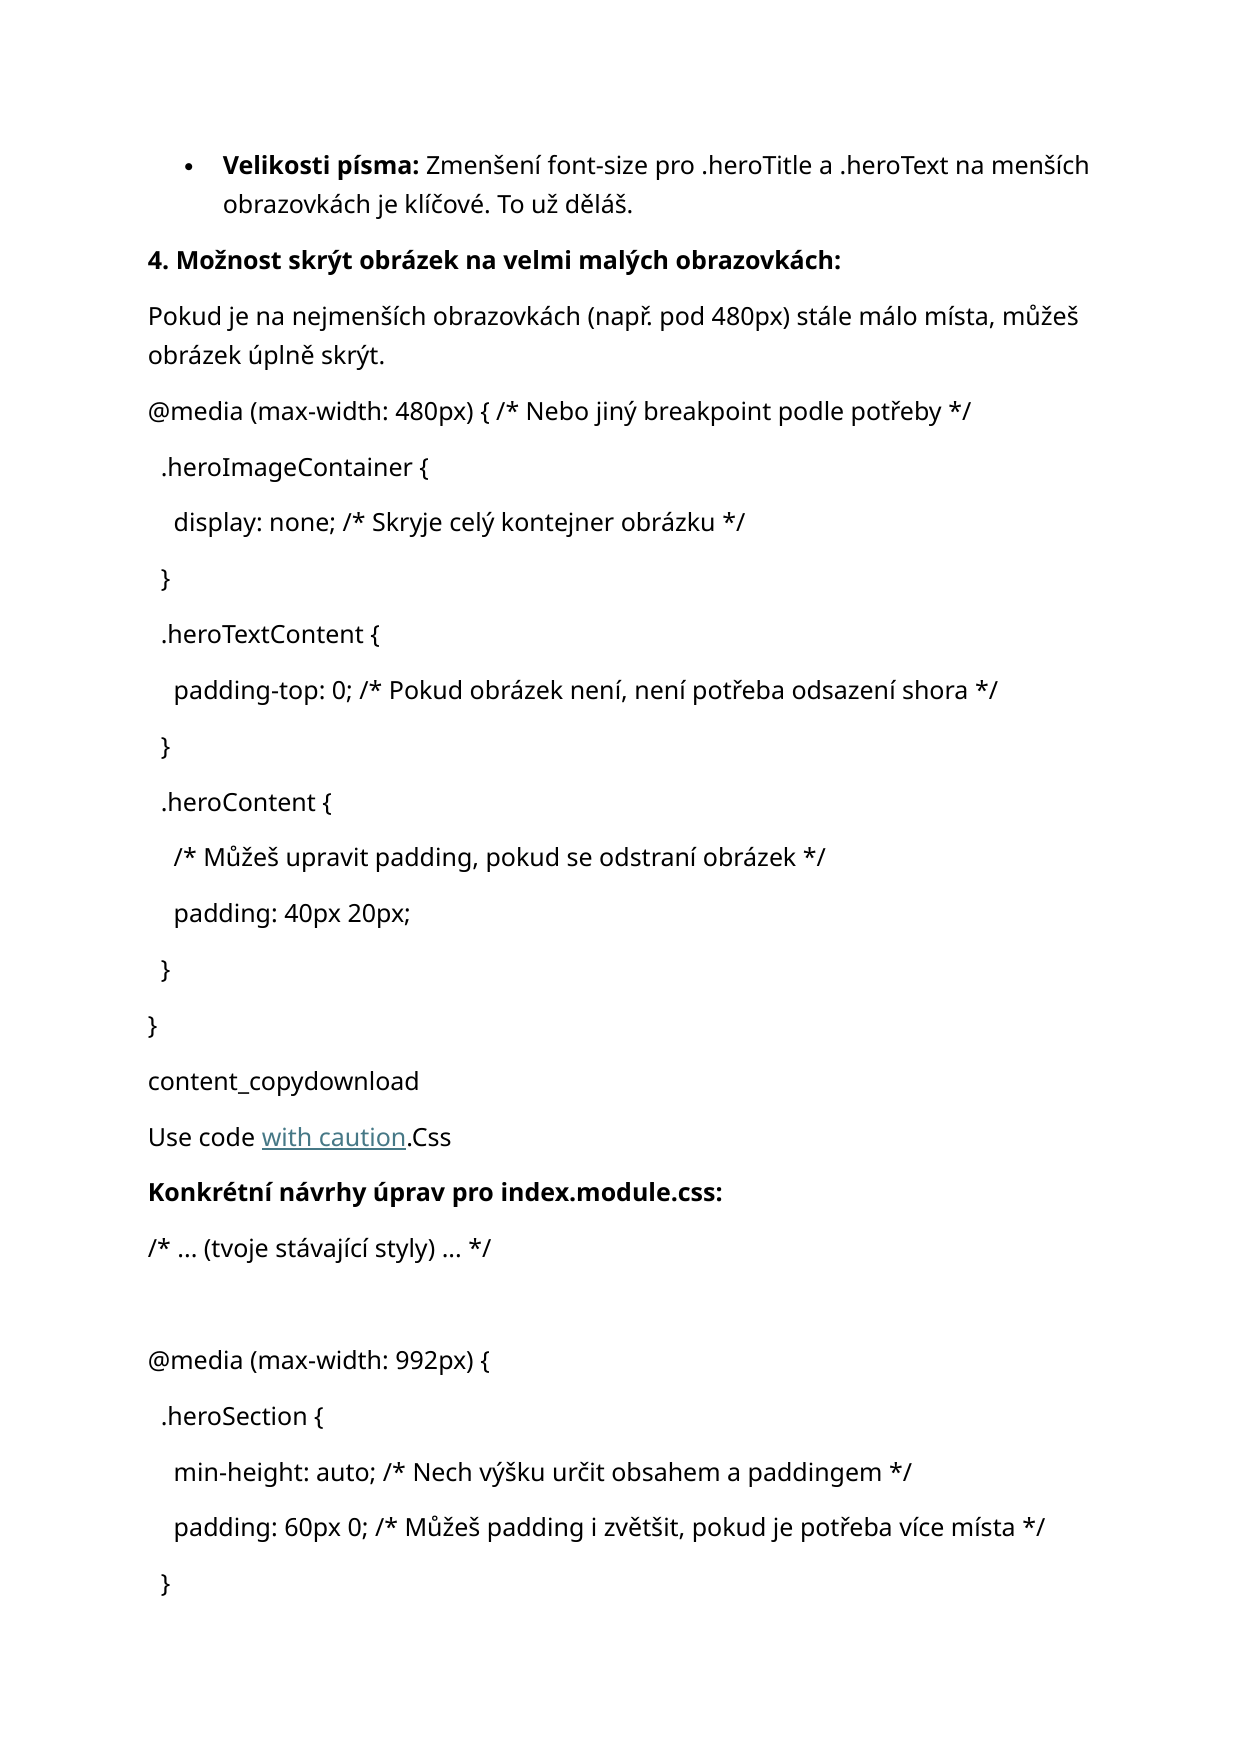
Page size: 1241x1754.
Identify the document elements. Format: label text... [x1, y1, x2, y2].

text display: none; /* Skryje celý kontejner obrázku */ [148, 505, 1093, 539]
text padding-top: 0; /* Pokud obrázek není, není potřeba odsazení shora */ [148, 673, 1093, 707]
text .heroImageContainer { [148, 449, 1093, 483]
text /* ... (tvoje stávající styly) ... */ [148, 1231, 1093, 1265]
text content_copydownload [148, 1063, 1093, 1097]
text padding: 40px 20px; [148, 896, 1093, 930]
text } [148, 728, 1093, 762]
text } [148, 952, 1093, 986]
text .heroSection { [148, 1398, 1093, 1432]
text } [148, 561, 1093, 595]
text } [148, 1566, 1093, 1600]
text Pokud je na nejmenších obrazovkách (např. pod 480px) stále málo místa, můžeš obrázek úplně skrýt. [148, 298, 1093, 372]
text 4. Možnost skrýt obrázek na velmi malých obrazovkách: [148, 243, 1093, 277]
text padding: 60px 0; /* Můžeš padding i zvětšit, pokud je potřeba více místa */ [148, 1510, 1093, 1544]
list Velikosti písma: Zmenšení font-size pro .heroTitle a .heroText na menších obrazovkách je klíčové. To už děláš. [185, 148, 1093, 221]
text @media (max-width: 480px) { /* Nebo jiný breakpoint podle potřeby */ [148, 393, 1093, 427]
text min-height: auto; /* Nech výšku určit obsahem a paddingem */ [148, 1454, 1093, 1488]
text .heroContent { [148, 784, 1093, 818]
text Konkrétní návrhy úprav pro index.module.css: [148, 1175, 1093, 1209]
text /* Můžeš upravit padding, pokud se odstraní obrázek */ [148, 840, 1093, 874]
text @media (max-width: 992px) { [148, 1343, 1093, 1377]
text .heroTextContent { [148, 617, 1093, 651]
text } [148, 1008, 1093, 1042]
text Use code with caution.Css [148, 1119, 1093, 1153]
